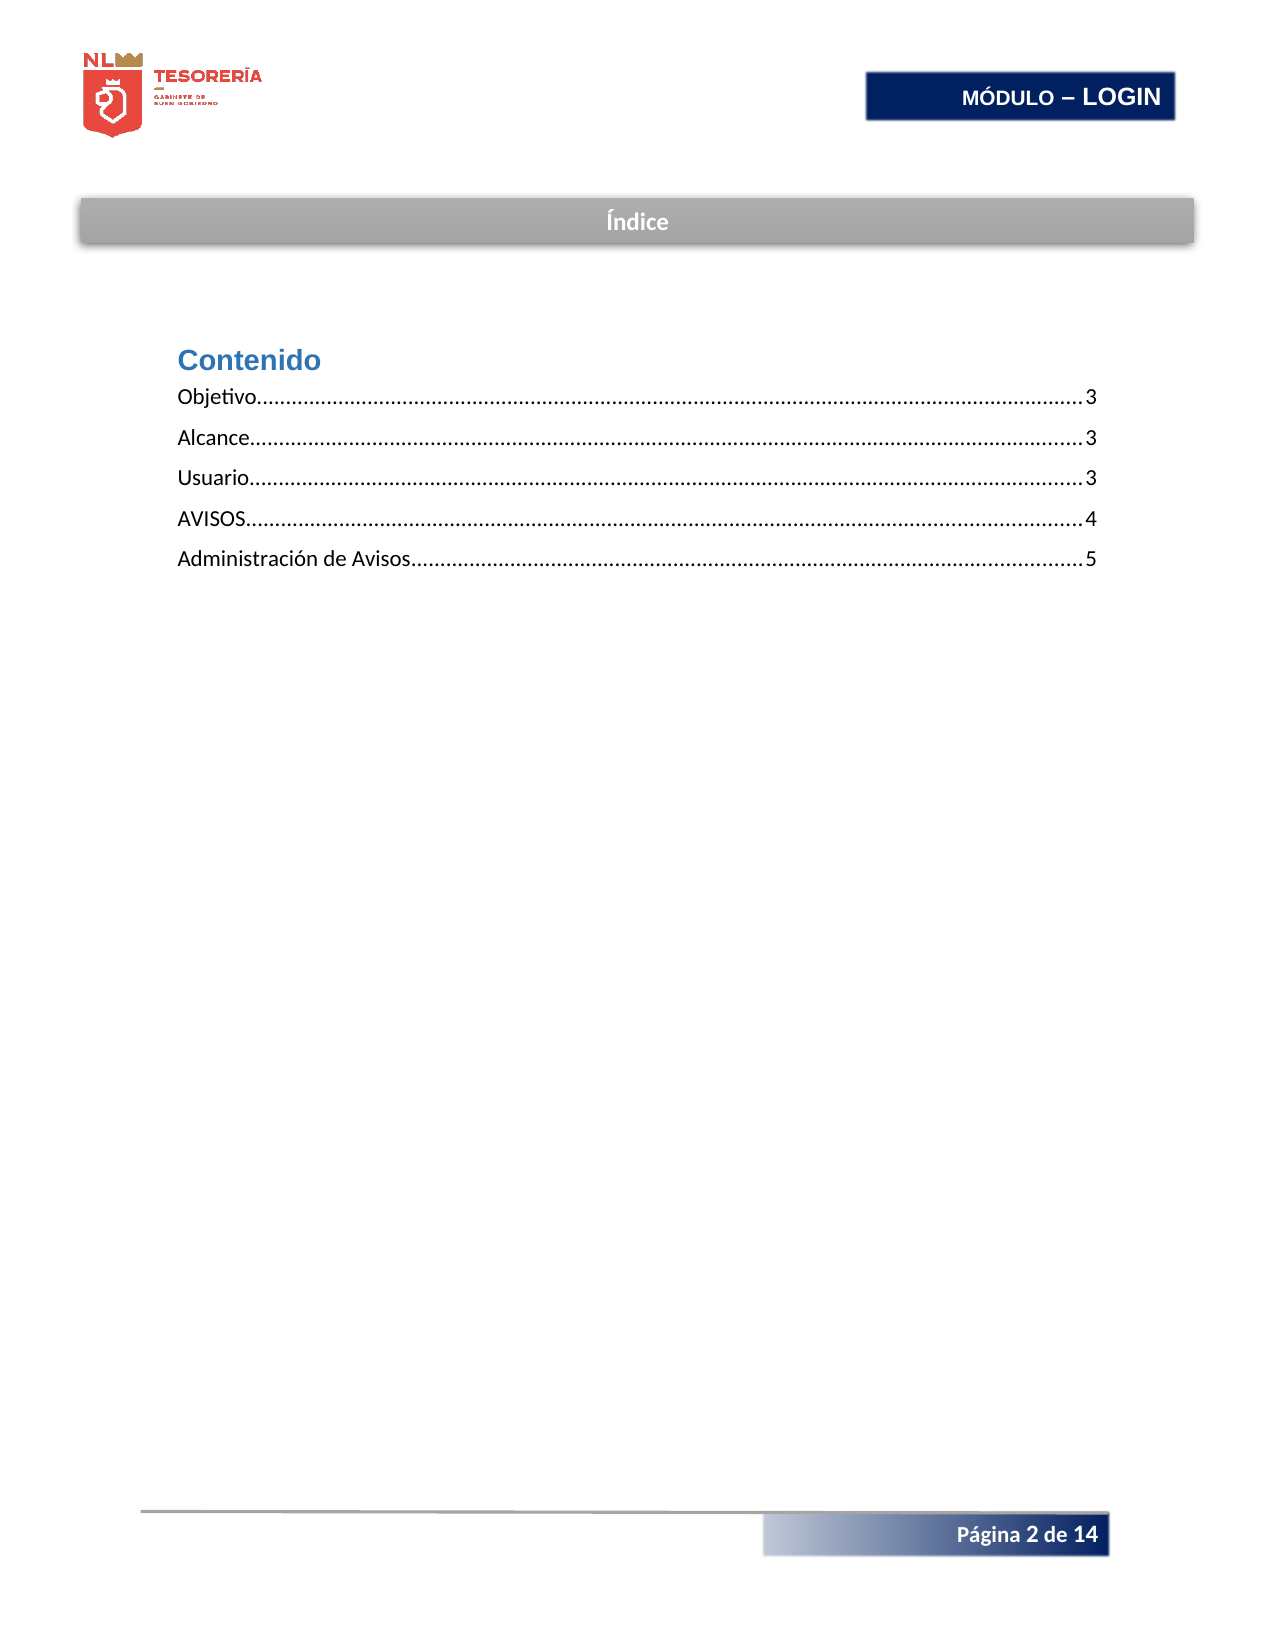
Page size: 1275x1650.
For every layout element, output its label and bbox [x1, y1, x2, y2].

picture [79, 43, 264, 140]
